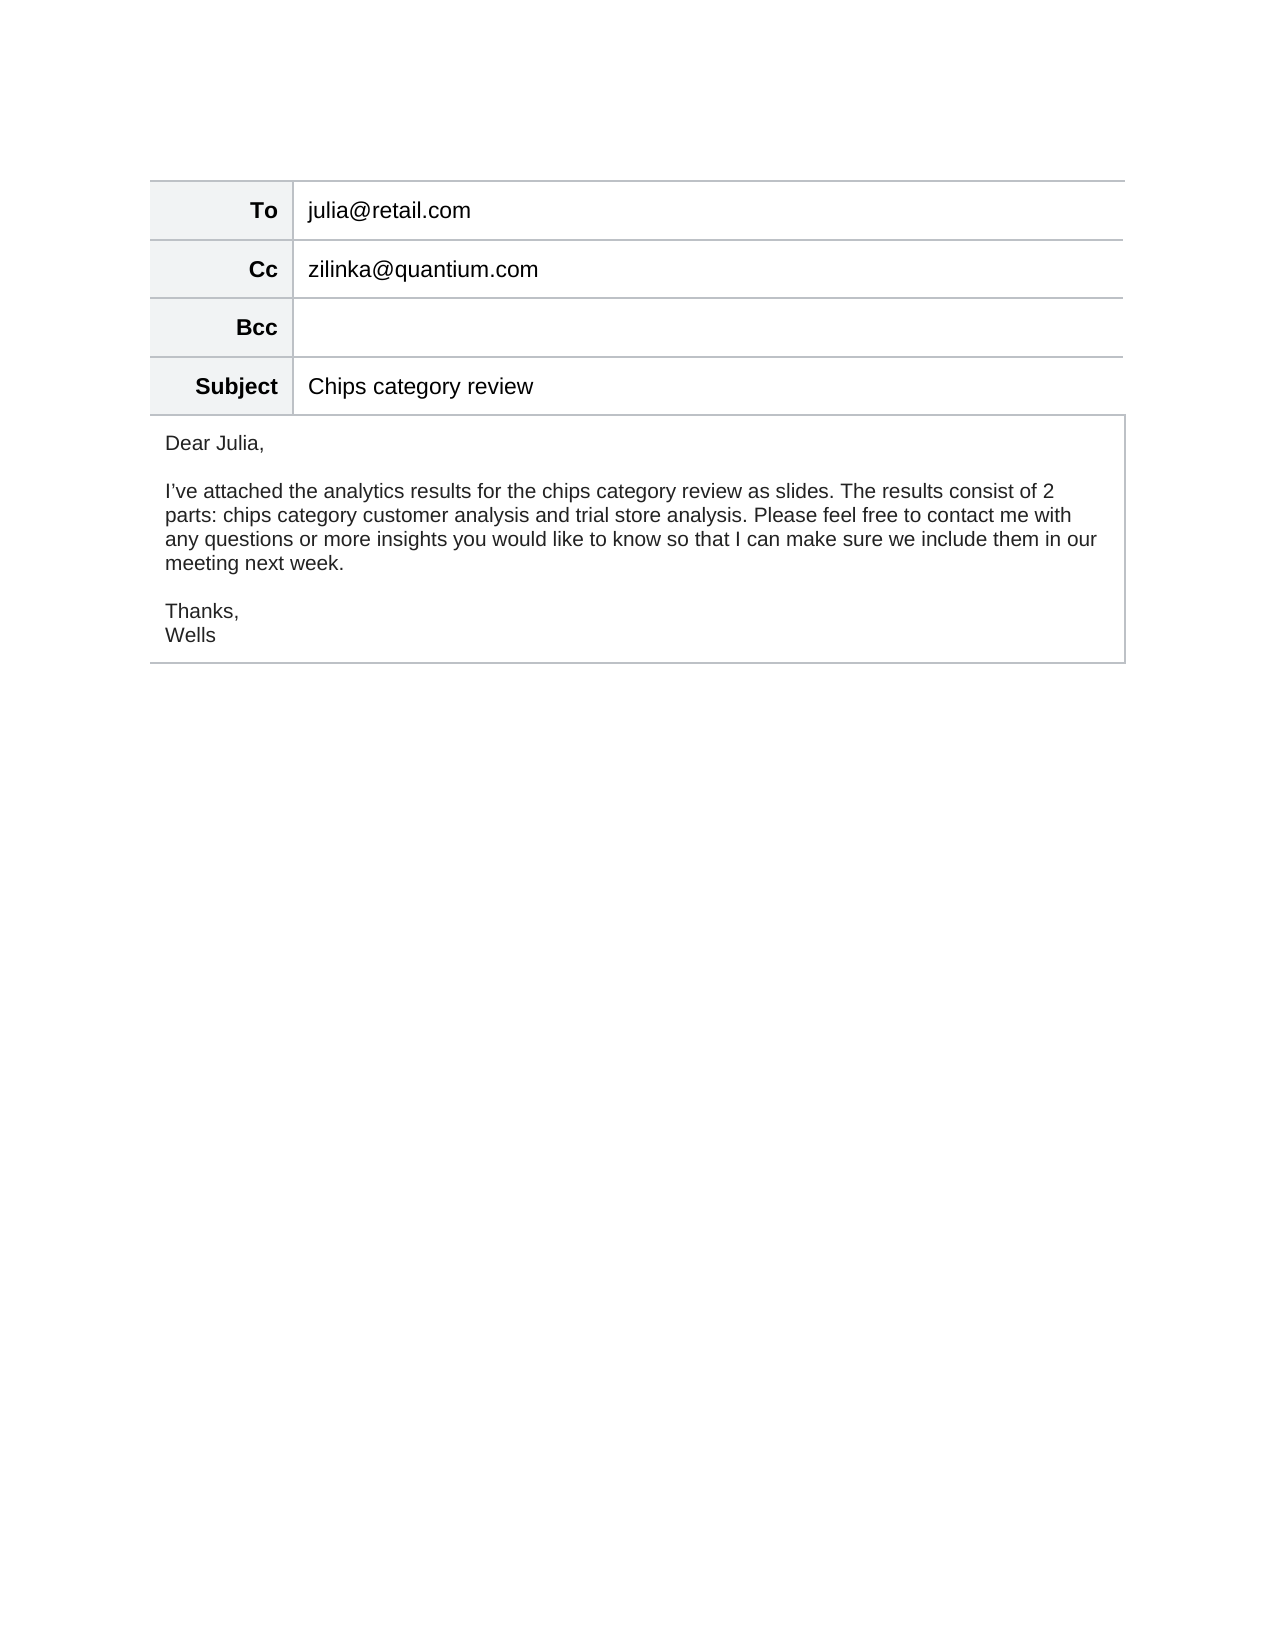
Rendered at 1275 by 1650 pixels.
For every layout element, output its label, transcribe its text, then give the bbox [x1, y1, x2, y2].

table_cell Bcc [150, 299, 292, 356]
table_cell zilinka@quantium.com [294, 239, 1125, 297]
table_cell Chips category review [294, 356, 1125, 414]
table_header julia@retail.com [294, 182, 1125, 239]
table_cell Cc [150, 241, 292, 297]
table_cell Dear Julia, I’ve attached the analytics results for the chips category review as slides. The results consist of 2 parts: chips category customer analysis and trial store analysis. Please feel free to contact me with any questions or more insights you would like to know so that I can make sure we include them in our meeting next week. Thanks, Wells [150, 416, 1124, 662]
table_cell Subject [150, 358, 292, 414]
table_header To [150, 182, 292, 239]
table_cell [294, 297, 1125, 356]
